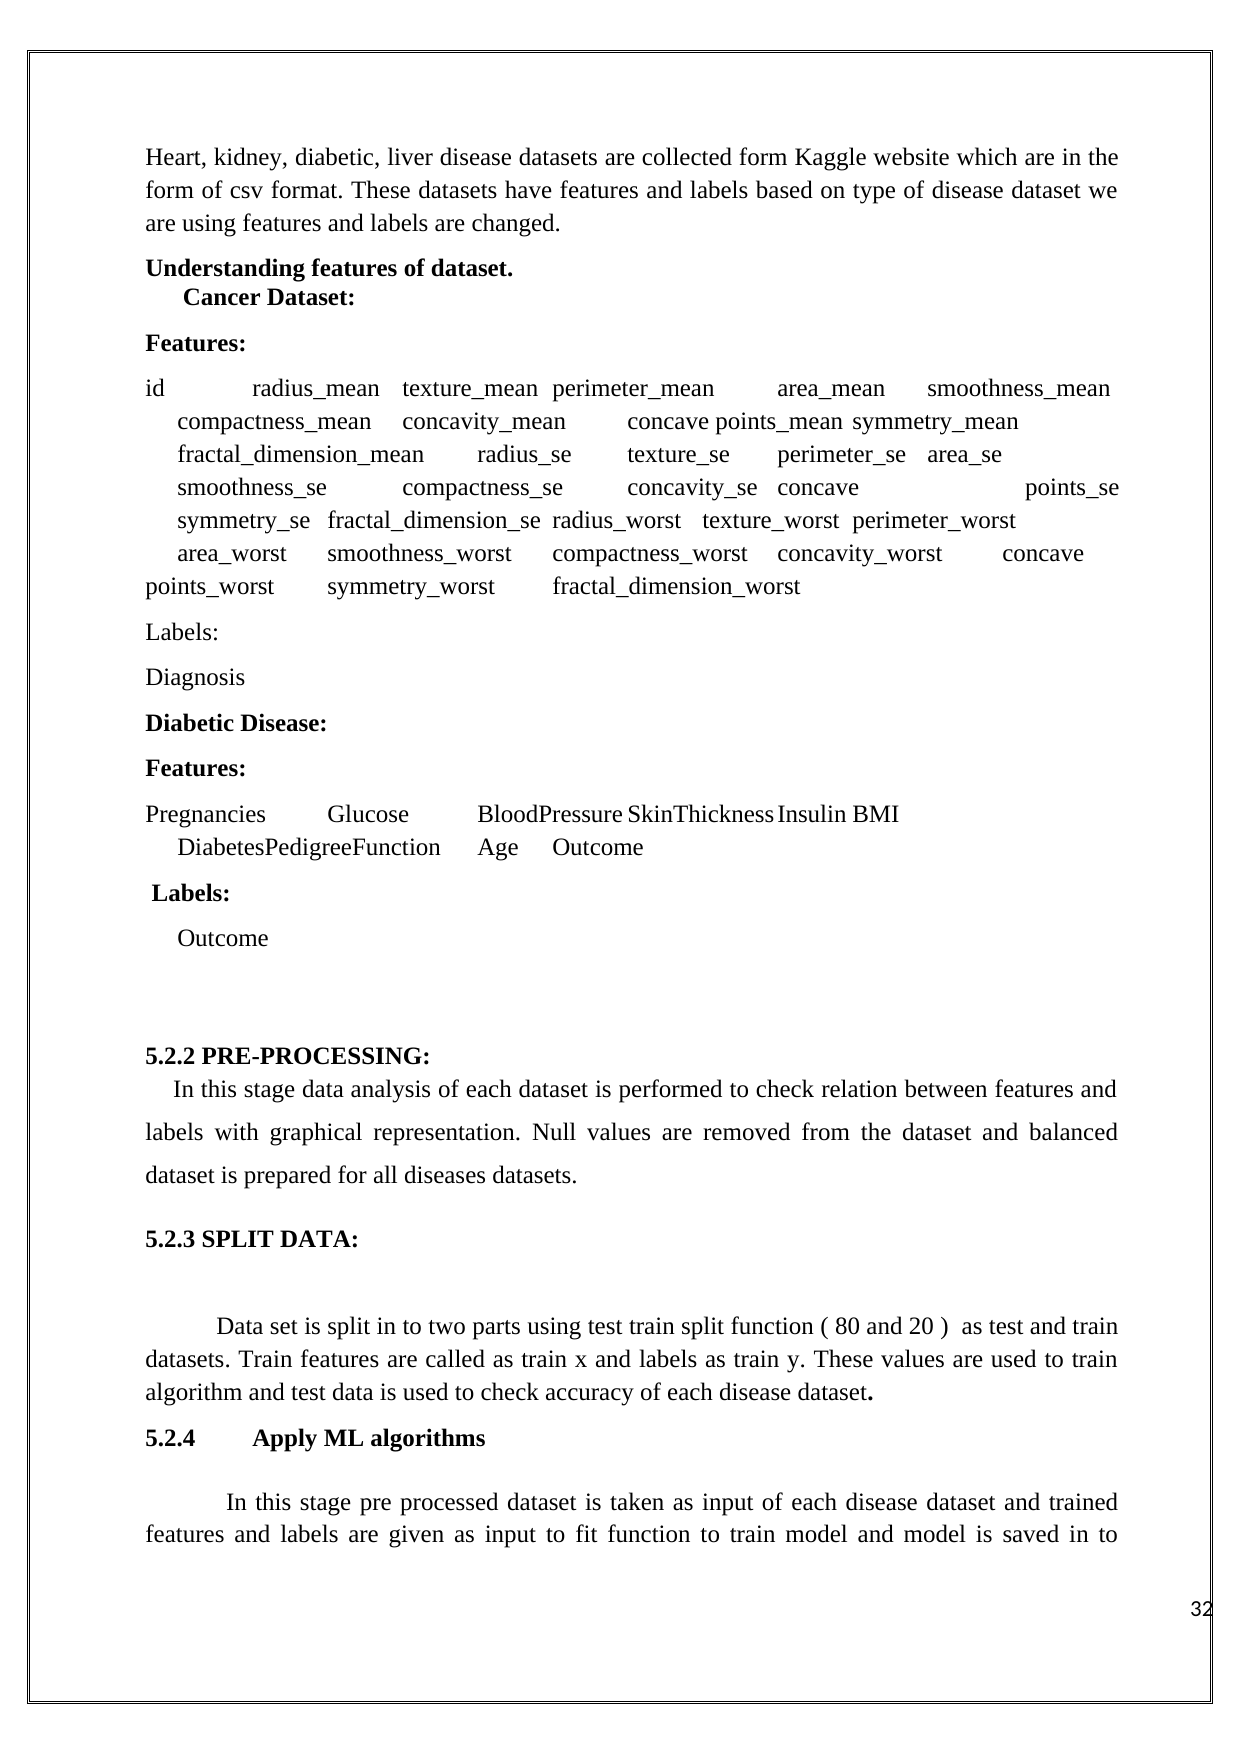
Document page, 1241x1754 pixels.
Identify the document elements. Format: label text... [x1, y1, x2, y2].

text id radius_mean texture_mean perimeter_mean area_mean smoothness_mean compactness_mean concavity_mean concave points_mean symmetry_mean fractal_dimension_mean radius_se texture_se perimeter_se area_se smoothness_se compactness_se concavity_se concave points_se symmetry_se fractal_dimension_se radius_worst texture_worst perimeter_worst area_worst smoothness_worst compactness_worst concavity_worst concave points_worst symmetry_worst fractal_dimension_worst [145, 373, 1119, 600]
text Features: [145, 328, 1119, 357]
text Diabetic Disease: [145, 708, 1119, 737]
subtitle 5.2.3 Split Data: [145, 1224, 1119, 1253]
text 5.2.4 Apply ML algorithms [145, 1423, 1119, 1451]
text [145, 1487, 1119, 1548]
text Features: [145, 753, 1119, 782]
text Heart, kidney, diabetic, liver disease datasets are collected form Kaggle website which are in the form of csv format. These datasets have features and labels based on type of disease dataset we are using features and labels are changed. [145, 142, 1119, 236]
text Labels: [145, 617, 1119, 646]
text Labels: [145, 878, 1119, 906]
text Outcome [145, 923, 1119, 952]
text Data set is split in to two parts using test train split function ( 80 and 20 ) as test and train datasets. Train features are called as train x and labels as train y. These values are used to train algorithm and test data is used to check accuracy of each disease dataset. [145, 1311, 1119, 1406]
text In this stage data analysis of each dataset is performed to check relation between features and labels with graphical representation. Null values are removed from the dataset and balanced dataset is prepared for all diseases datasets. [145, 1074, 1119, 1189]
text Pregnancies Glucose BloodPressure SkinThickness Insulin BMI DiabetesPedigreeFunction Age Outcome [145, 799, 1119, 861]
text Cancer Dataset: [145, 282, 1119, 311]
list Understanding features of dataset. [145, 253, 1119, 282]
text Diagnosis [145, 662, 1119, 691]
subtitle 5.2.2 Pre-processing: [145, 1041, 1119, 1070]
